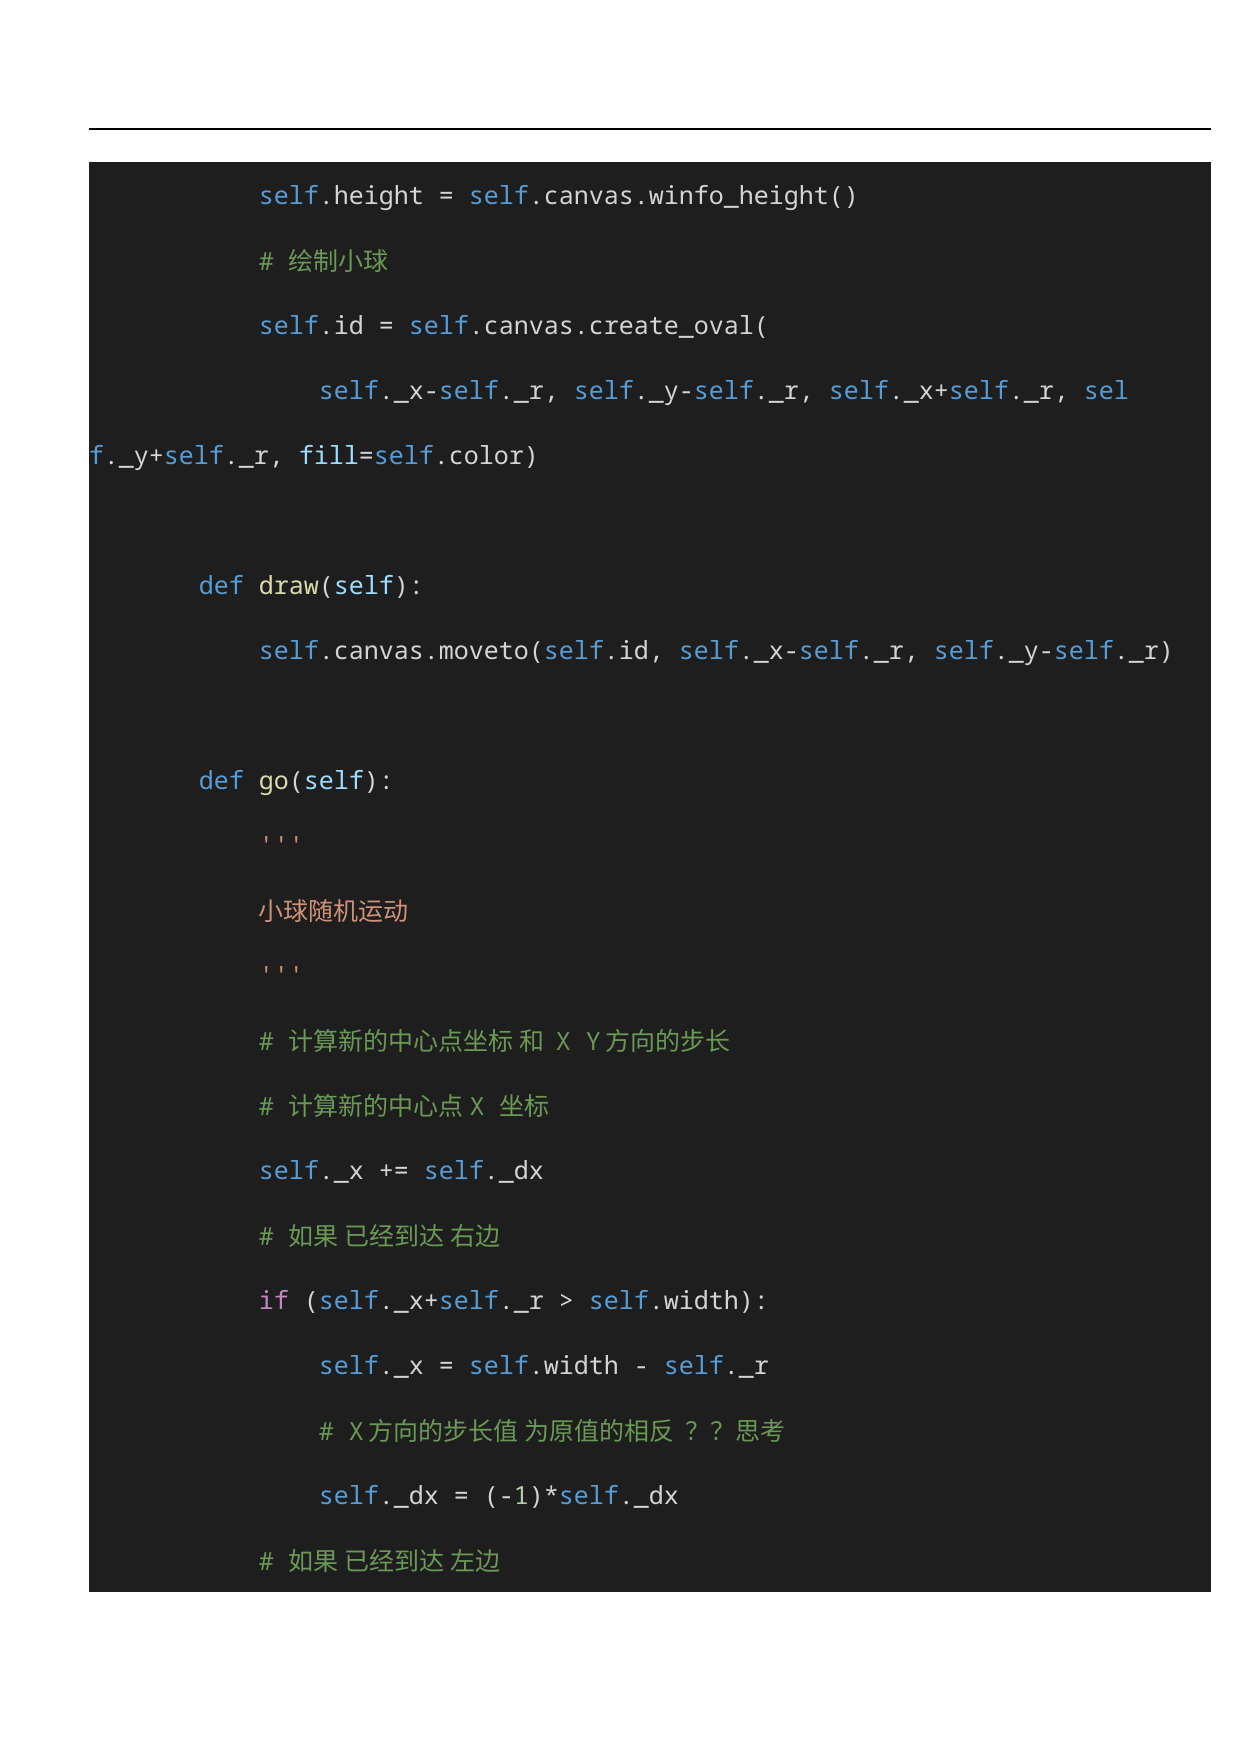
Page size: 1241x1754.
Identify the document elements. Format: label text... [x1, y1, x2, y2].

text # 绘制小球 [89, 227, 1211, 292]
text def go(self): [89, 747, 1211, 812]
text self._x-self._r, self._y-self._r, self._x+self._r, self._y+self._r, fill=self.color) [89, 357, 1211, 487]
text def draw(self): [89, 552, 1211, 617]
text # 如果 已经到达 右边 [89, 1202, 1211, 1267]
text # 如果 已经到达 左边 [89, 1527, 1211, 1592]
text self._x += self._dx [89, 1137, 1211, 1202]
text self._dx = (-1)*self._dx [89, 1462, 1211, 1527]
text ''' [89, 812, 1211, 877]
text self.height = self.canvas.winfo_height() [89, 162, 1211, 227]
text # 计算新的中心点 X 坐标 [89, 1072, 1211, 1137]
text ''' [89, 942, 1211, 1007]
text 小球随机运动 [89, 877, 1211, 942]
text # 计算新的中心点坐标 和 X Y方向的步长 [89, 1007, 1211, 1072]
text self._x = self.width - self._r [89, 1332, 1211, 1397]
text # X方向的步长值 为原值的相反 ？？思考 [89, 1397, 1211, 1462]
text self.canvas.moveto(self.id, self._x-self._r, self._y-self._r) [89, 617, 1211, 682]
text if (self._x+self._r > self.width): [89, 1267, 1211, 1332]
text self.id = self.canvas.create_oval( [89, 292, 1211, 357]
